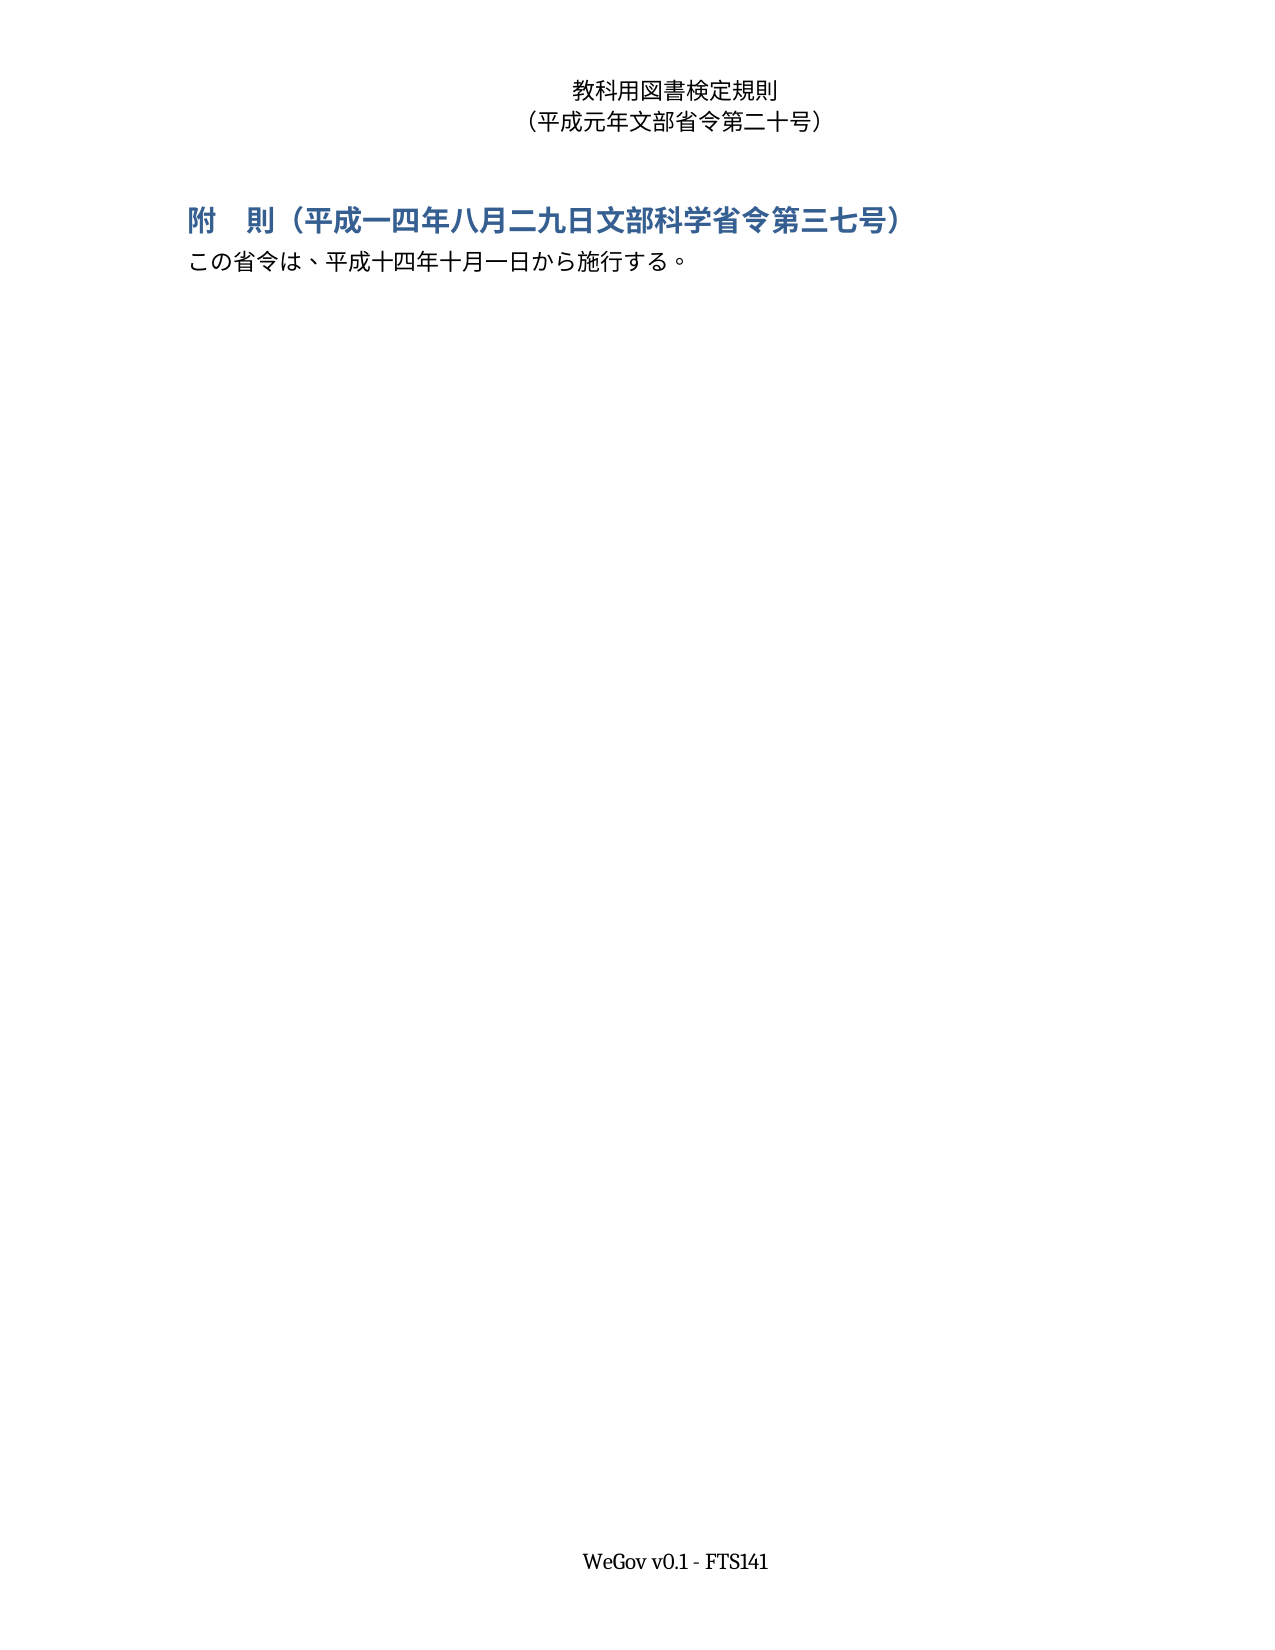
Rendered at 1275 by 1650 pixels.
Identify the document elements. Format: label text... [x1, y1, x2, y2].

text この省令は、平成十四年十月一日から施行する。 [187, 246, 1087, 277]
subtitle 附 則（平成一四年八月二九日文部科学省令第三七号） [187, 200, 1087, 240]
